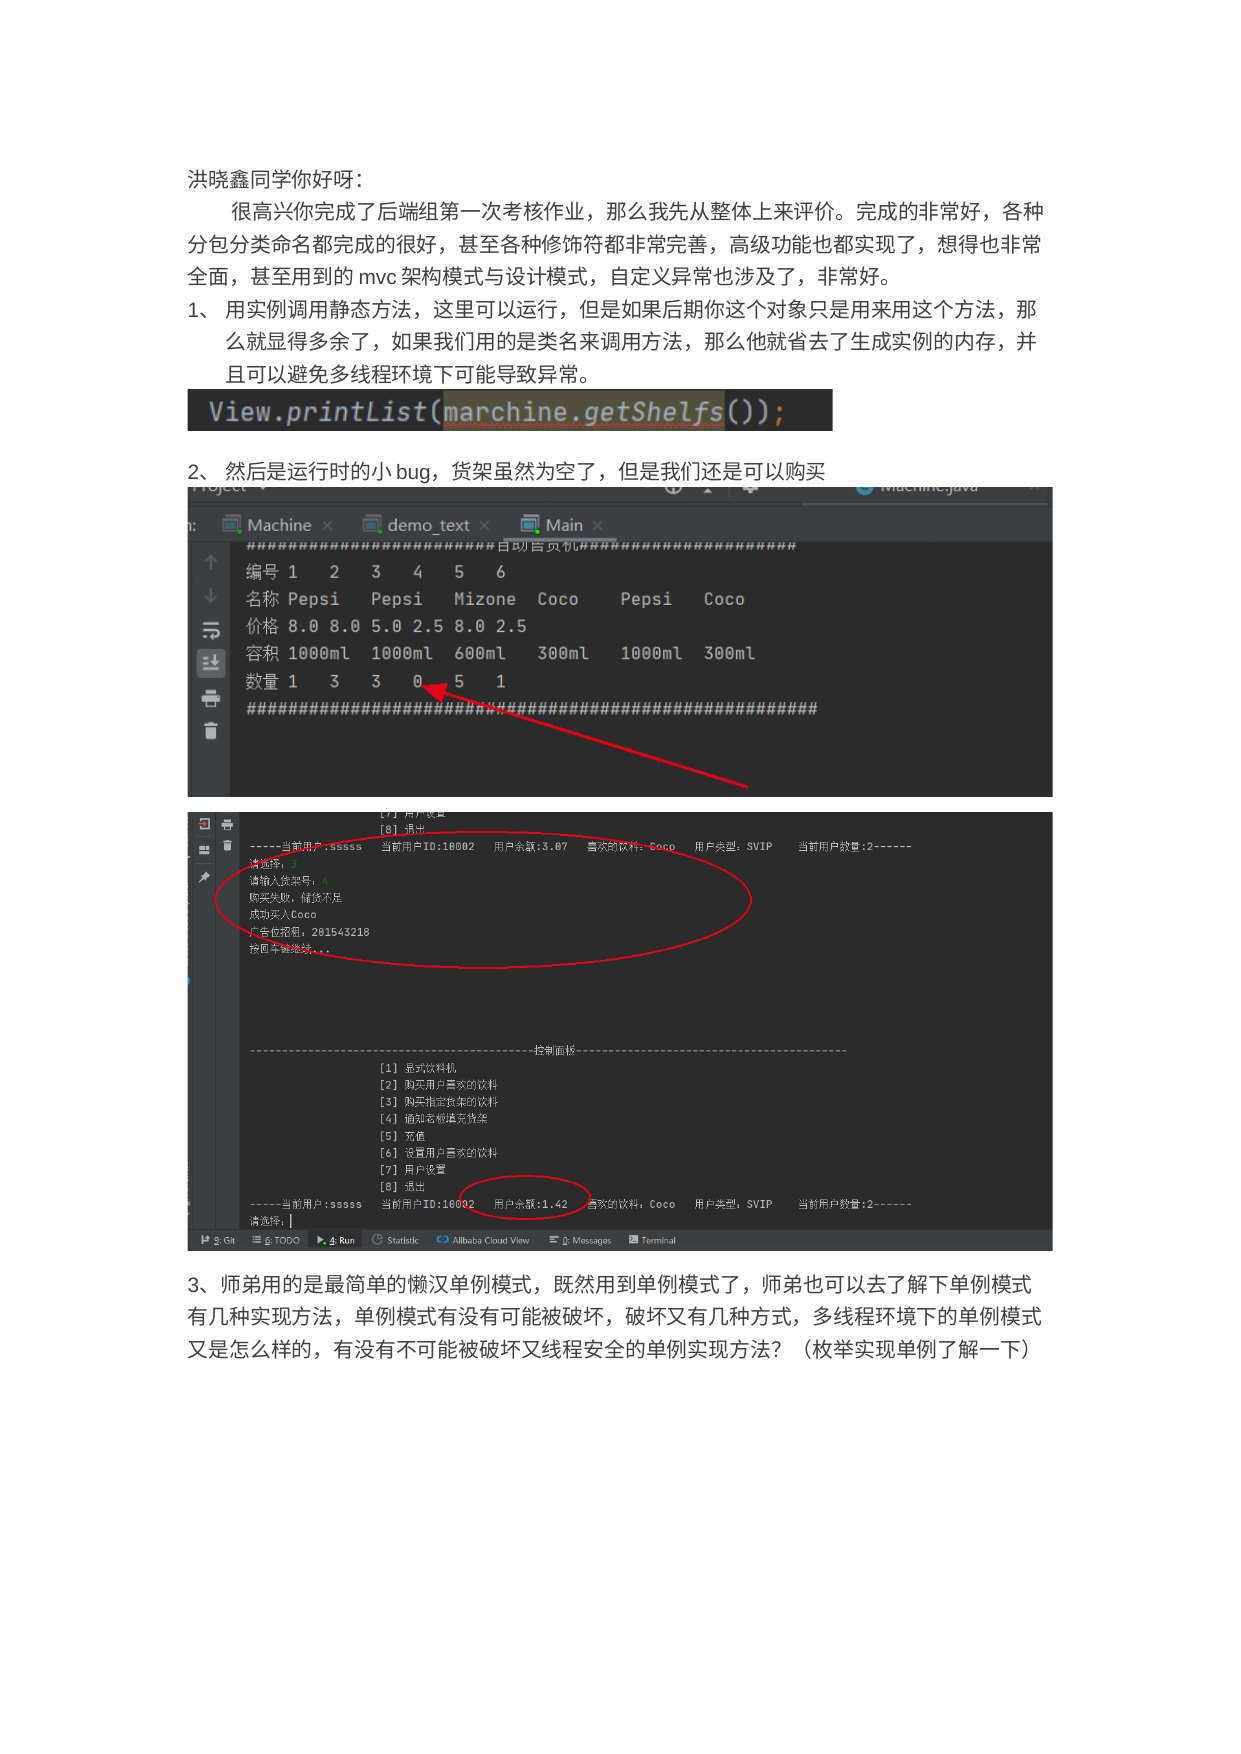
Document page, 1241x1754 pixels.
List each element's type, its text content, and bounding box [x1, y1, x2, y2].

picture [187, 389, 833, 431]
picture [187, 812, 1053, 1251]
text 洪晓鑫同学你好呀： [187, 162, 1053, 194]
picture [187, 487, 1053, 797]
list 然后是运行时的小bug，货架虽然为空了，但是我们还是可以购买 [187, 454, 1053, 487]
text 很高兴你完成了后端组第一次考核作业，那么我先从整体上来评价。完成的非常好，各种分包分类命名都完成的很好，甚至各种修饰符都非常完善，高级功能也都实现了，想得也非常全面，甚至用到的mvc架构模式与设计模式，自定义异常也涉及了，非常好。 [187, 194, 1053, 292]
list 用实例调用静态方法，这里可以运行，但是如果后期你这个对象只是用来用这个方法，那么就显得多余了，如果我们用的是类名来调用方法，那么他就省去了生成实例的内存，并且可以避免多线程环境下可能导致异常。 [187, 292, 1053, 389]
text 3、师弟用的是最简单的懒汉单例模式，既然用到单例模式了，师弟也可以去了解下单例模式有几种实现方法，单例模式有没有可能被破坏，破坏又有几种方式，多线程环境下的单例模式又是怎么样的，有没有不可能被破坏又线程安全的单例实现方法？（枚举实现单例了解一下） [187, 1267, 1053, 1364]
